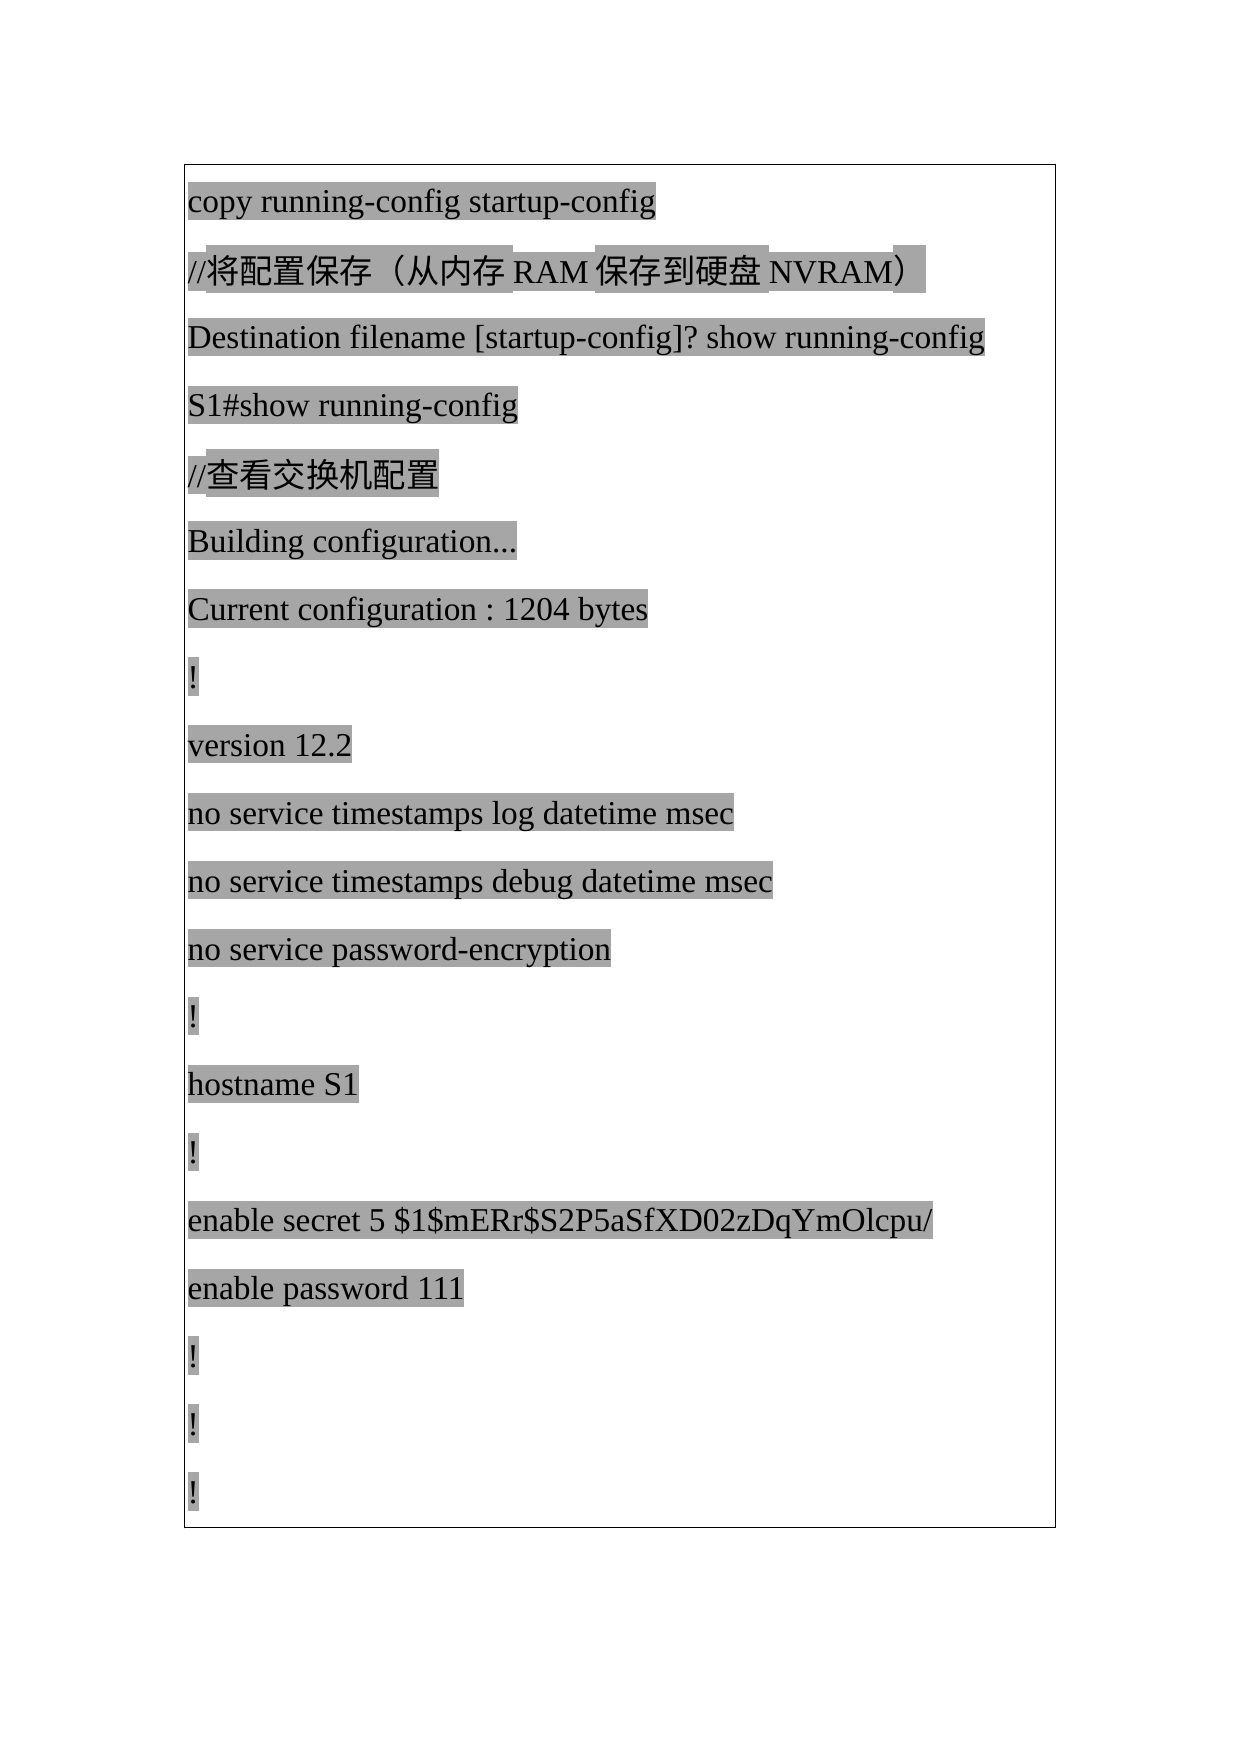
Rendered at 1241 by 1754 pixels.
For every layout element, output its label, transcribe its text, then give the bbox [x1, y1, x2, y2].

text Building configuration... [187, 507, 1053, 574]
text no service password-encryption [187, 914, 1053, 982]
text version 12.2 [187, 710, 1053, 778]
text ! [187, 642, 1053, 710]
text ! [185, 1454, 1055, 1527]
text ! [187, 982, 1053, 1050]
text Destination filename [startup-config]? show running-config [187, 303, 1053, 371]
text Current configuration : 1204 bytes [187, 574, 1053, 642]
text ! [187, 1322, 1053, 1389]
text enable secret 5 $1$mERr$S2P5aSfXD02zDqYmOlcpu/ [187, 1186, 1053, 1254]
text //查看交换机配置 [187, 439, 1053, 507]
text S1#show running-config [187, 371, 1053, 439]
text copy running-config startup-config [185, 165, 1055, 235]
text no service timestamps debug datetime msec [187, 846, 1053, 914]
text enable password 111 [187, 1254, 1053, 1322]
text //将配置保存（从内存RAM保存到硬盘NVRAM） [187, 235, 1053, 303]
text ! [187, 1118, 1053, 1186]
text ! [187, 1389, 1053, 1454]
text no service timestamps log datetime msec [187, 778, 1053, 846]
text hostname S1 [187, 1050, 1053, 1118]
